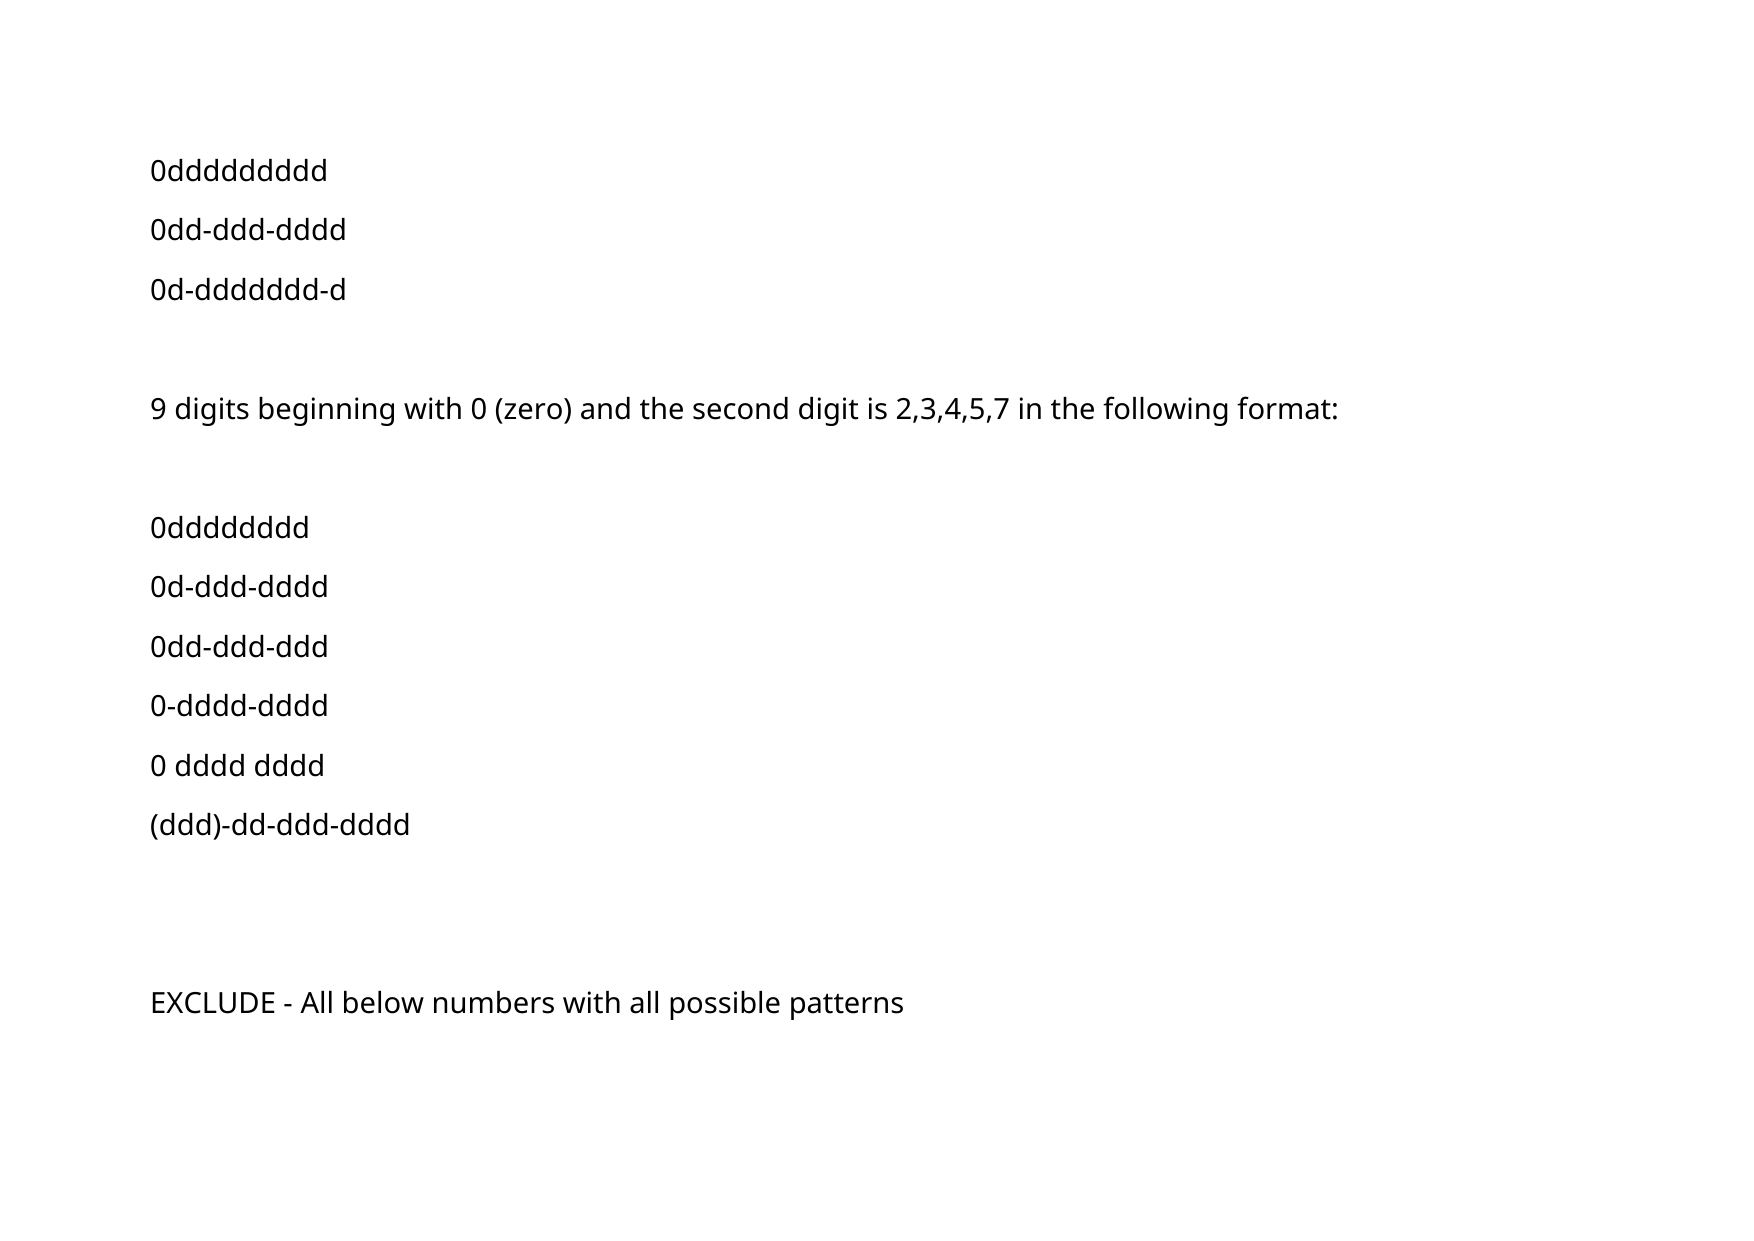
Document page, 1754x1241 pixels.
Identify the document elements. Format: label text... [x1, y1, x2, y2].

text 9 digits beginning with 0 (zero) and the second digit is 2,3,4,5,7 in the following format: [150, 388, 1604, 428]
text 0d-ddddddd-d [150, 269, 1604, 309]
text EXCLUDE - All below numbers with all possible patterns [150, 983, 1604, 1022]
text (ddd)-dd-ddd-dddd [150, 804, 1604, 844]
text 0dd-ddd-dddd [150, 209, 1604, 249]
text 0d-ddd-dddd [150, 566, 1604, 606]
text 0 dddd dddd [150, 745, 1604, 784]
text 0-dddd-dddd [150, 685, 1604, 725]
text 0ddddddddd [150, 150, 1604, 190]
text 0dddddddd [150, 507, 1604, 547]
text 0dd-ddd-ddd [150, 626, 1604, 666]
